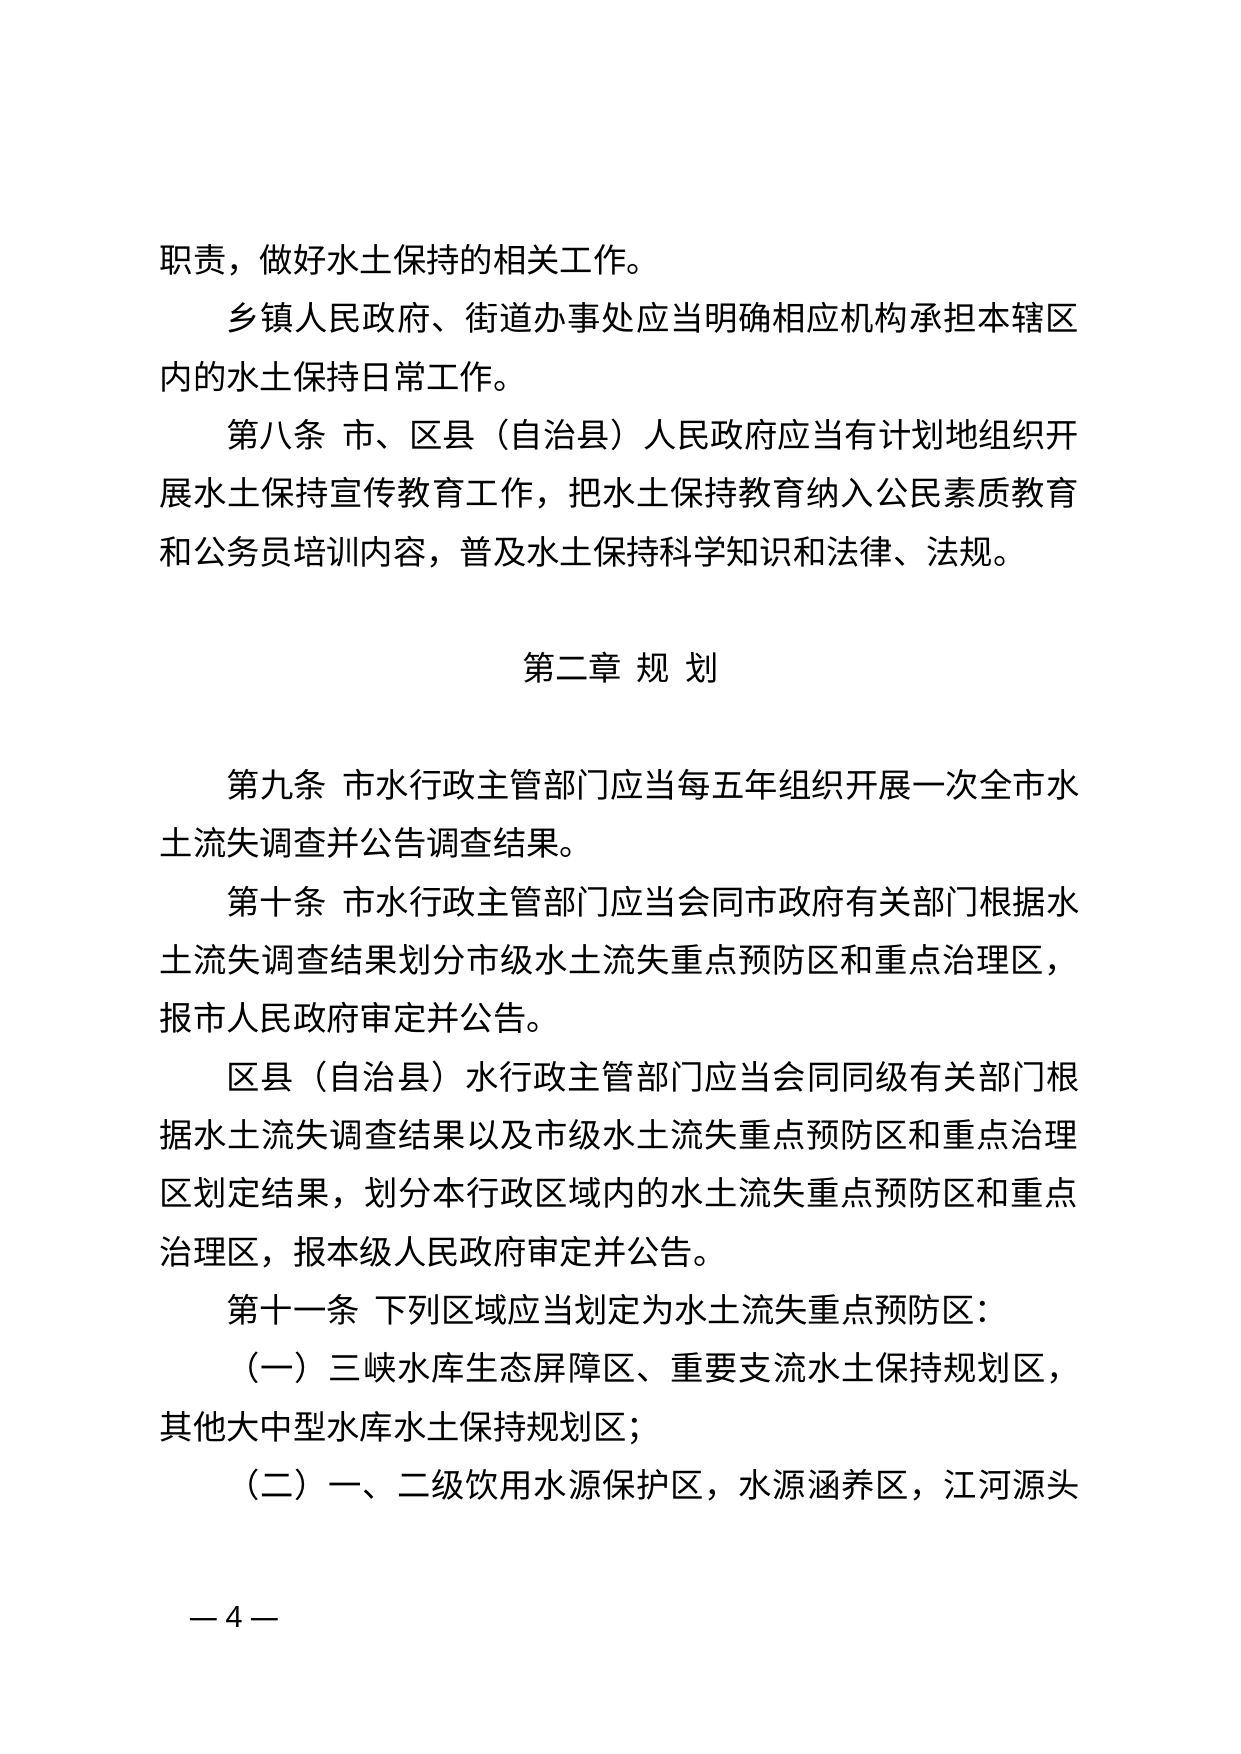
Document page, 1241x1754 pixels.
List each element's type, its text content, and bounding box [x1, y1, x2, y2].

text 区县（自治县）水行政主管部门应当会同同级有关部门根据水土流失调查结果以及市级水土流失重点预防区和重点治理区划定结果，划分本行政区域内的水土流失重点预防区和重点治理区，报本级人民政府审定并公告。 [159, 1042, 1081, 1276]
text 第九条 市水行政主管部门应当每五年组织开展一次全市水土流失调查并公告调查结果。 [159, 751, 1081, 867]
text 第二章 规 划 [159, 634, 1081, 692]
text 第八条 市、区县（自治县）人民政府应当有计划地组织开展水土保持宣传教育工作，把水土保持教育纳入公民素质教育和公务员培训内容，普及水土保持科学知识和法律、法规。 [159, 401, 1081, 576]
text 第十条 市水行政主管部门应当会同市政府有关部门根据水土流失调查结果划分市级水土流失重点预防区和重点治理区，报市人民政府审定并公告。 [159, 867, 1081, 1042]
text 乡镇人民政府、街道办事处应当明确相应机构承担本辖区内的水土保持日常工作。 [159, 284, 1081, 401]
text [159, 1451, 1081, 1509]
text 第十一条 下列区域应当划定为水土流失重点预防区： [159, 1276, 1081, 1334]
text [159, 226, 1081, 284]
text （一）三峡水库生态屏障区、重要支流水土保持规划区，其他大中型水库水土保持规划区； [159, 1334, 1081, 1451]
